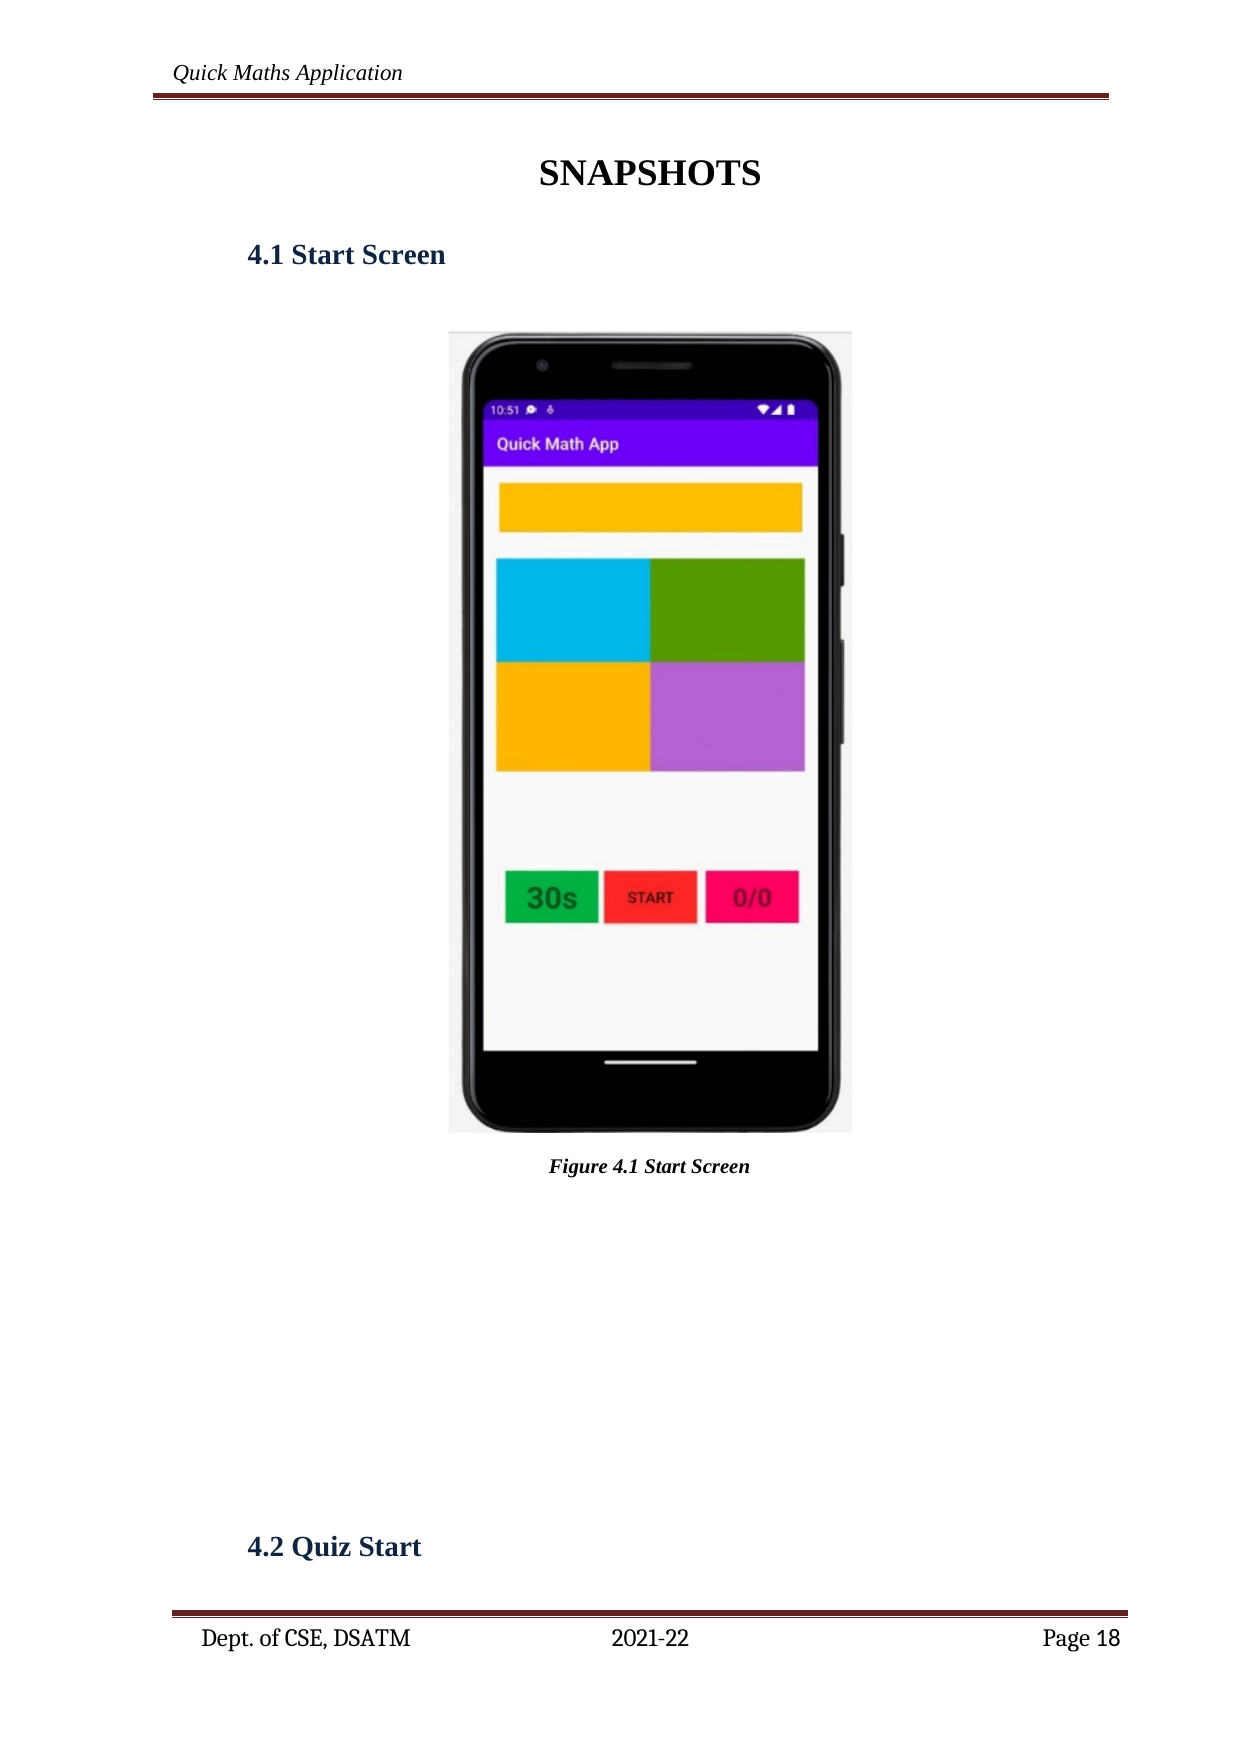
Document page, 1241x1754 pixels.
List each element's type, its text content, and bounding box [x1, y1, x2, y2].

text 4.2 Quiz Start [172, 1529, 593, 1562]
picture [448, 331, 853, 1133]
text Figure 4.1 Start Screen [172, 1154, 1128, 1178]
text SNAPSHOTS [172, 150, 1128, 193]
text 4.1 Start Screen [172, 237, 593, 271]
